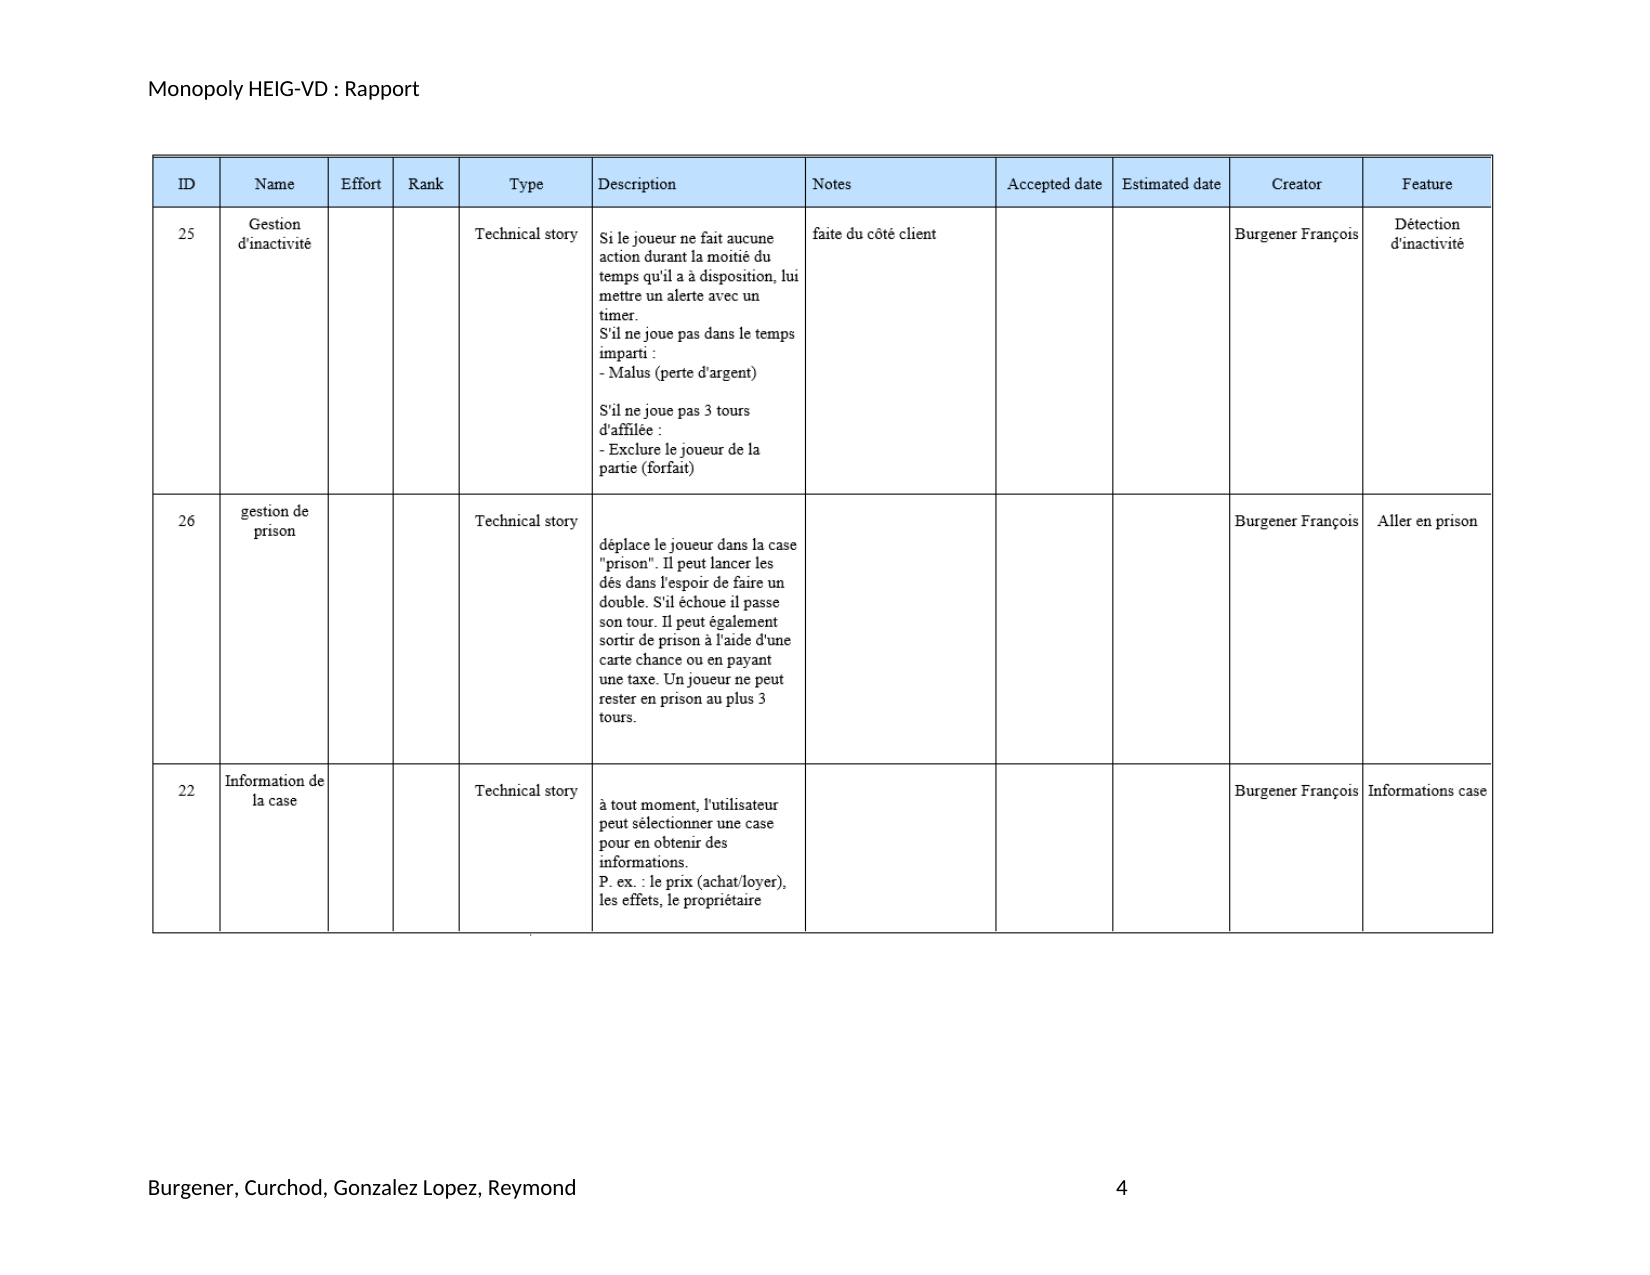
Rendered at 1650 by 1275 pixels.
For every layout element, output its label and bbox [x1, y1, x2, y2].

picture [147, 147, 1503, 940]
